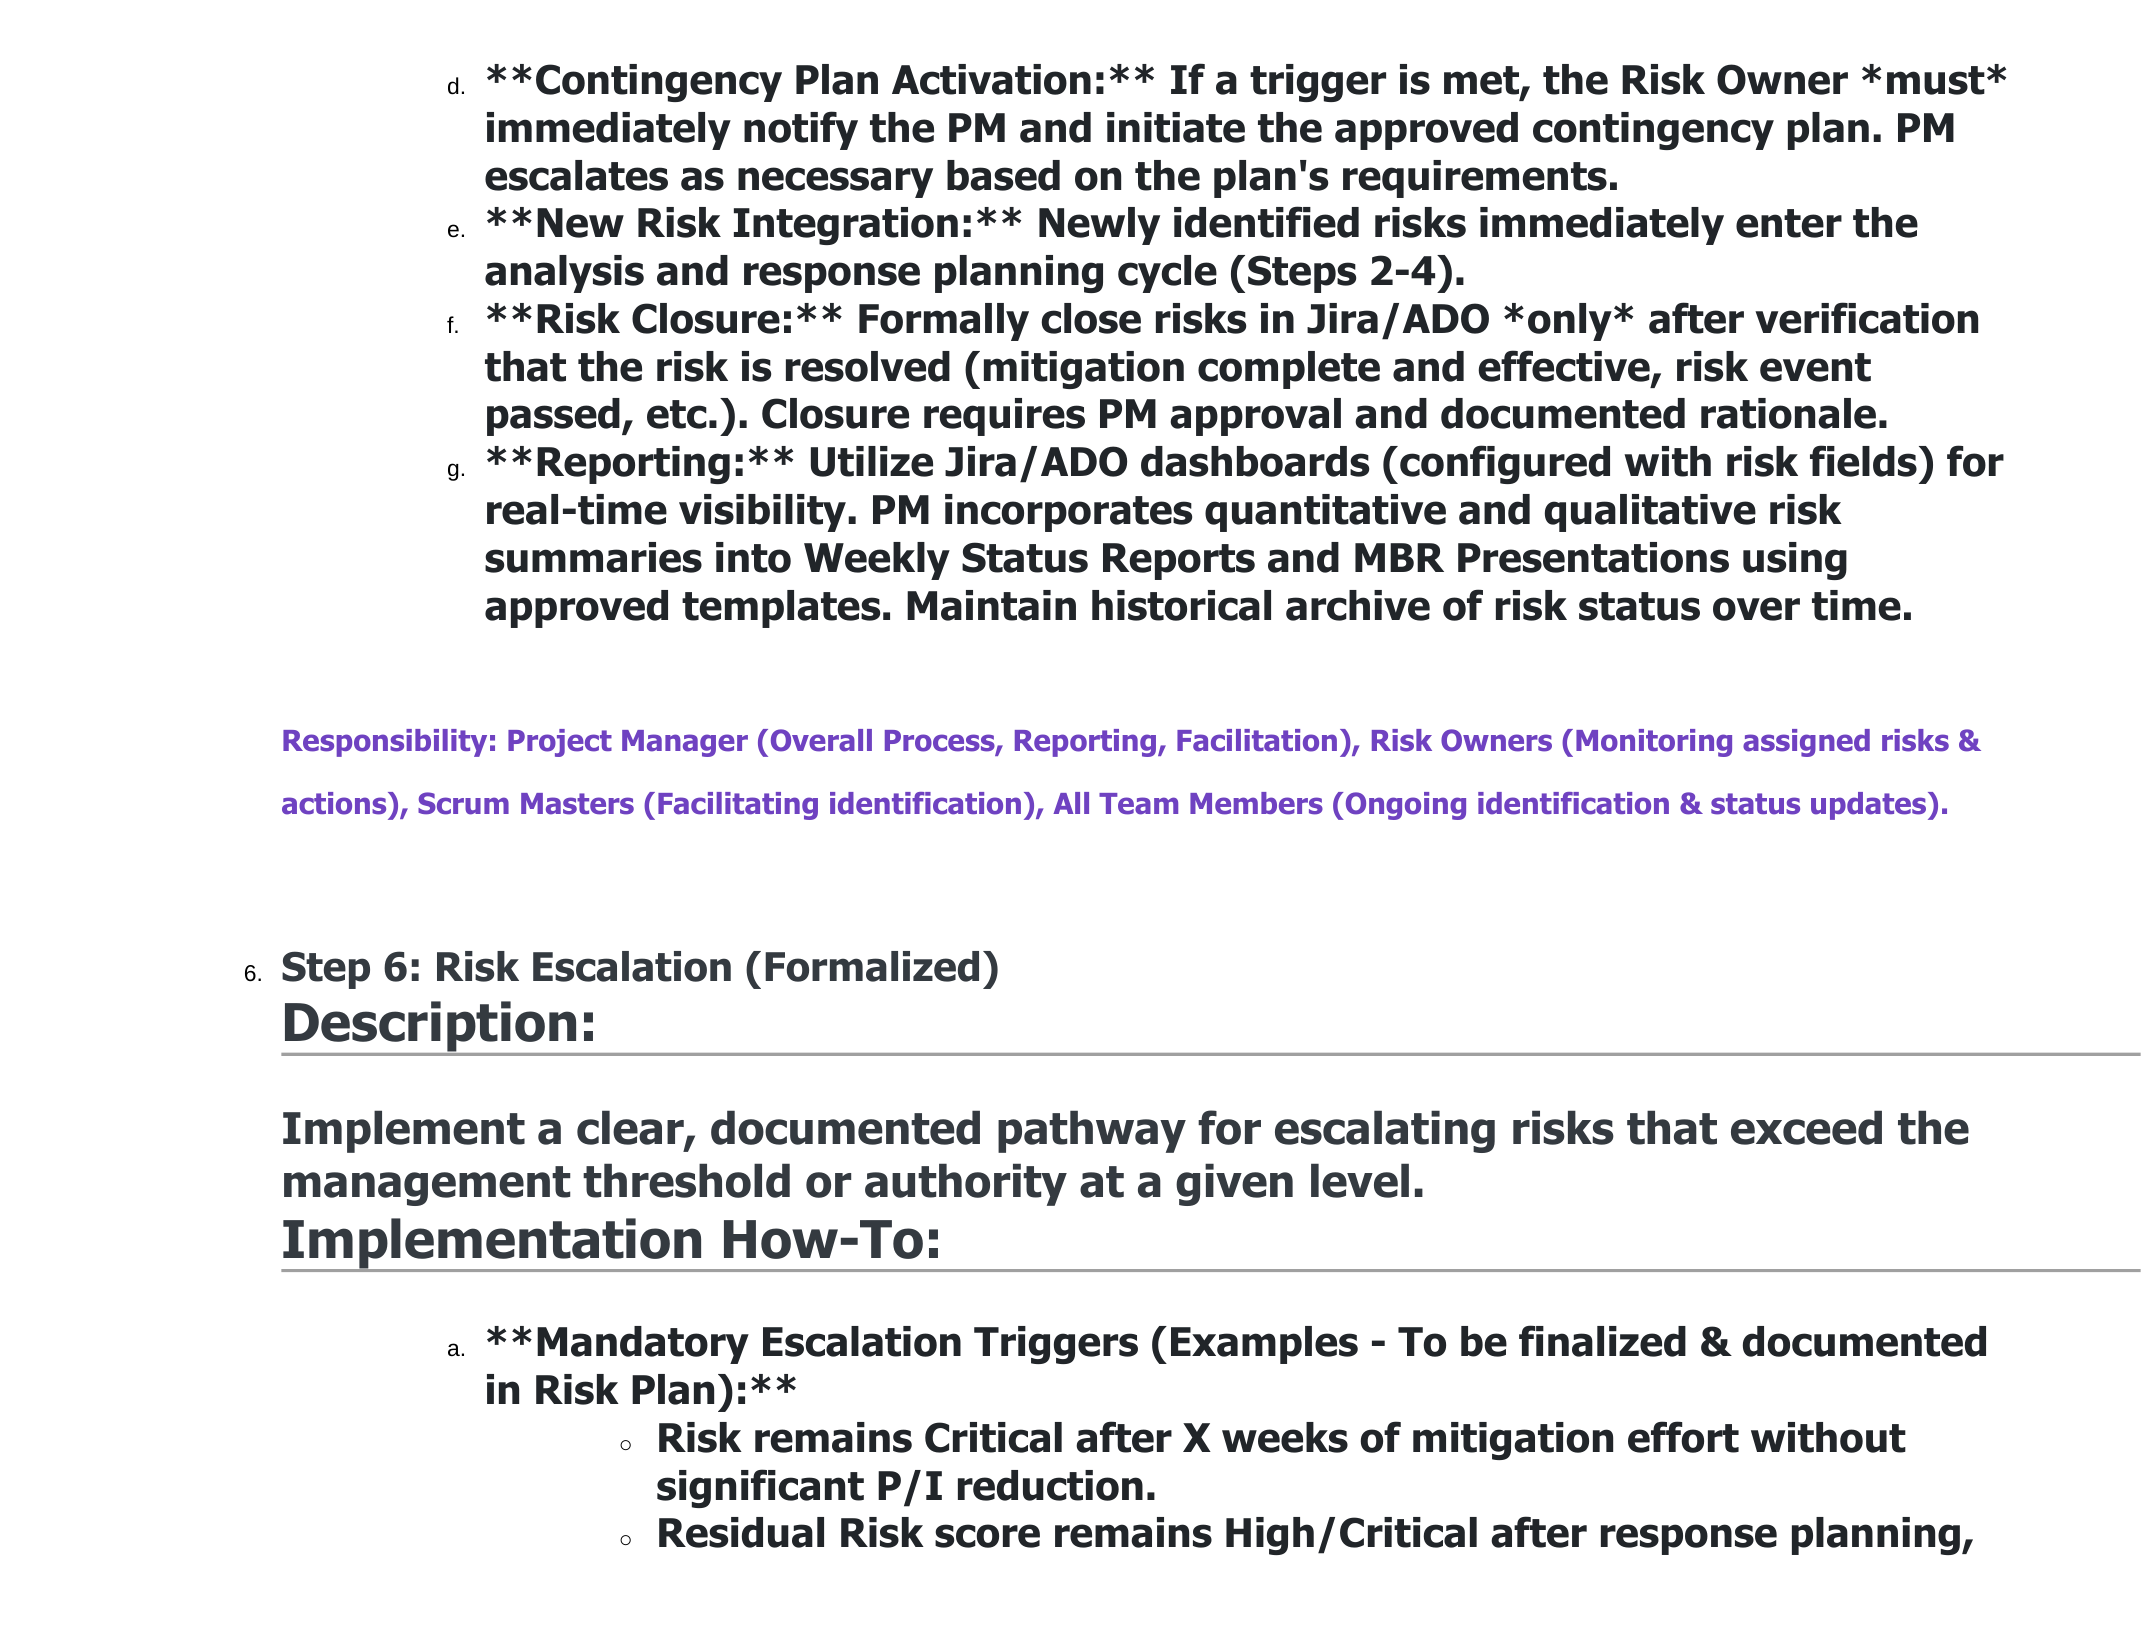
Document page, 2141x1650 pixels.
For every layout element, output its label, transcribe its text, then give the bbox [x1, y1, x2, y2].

list **Contingency Plan Activation:** If a trigger is met, the Risk Owner *must* immediately notify the PM and initiate the approved contingency plan. PM escalates as necessary based on the plan's requirements. [447, 55, 2031, 198]
subtitle Step 6: Risk Escalation (Formalized) Description: Implement a clear, documented pathway for escalating risks that exceed the management threshold or authority at a given level. Implementation How-To: [244, 942, 2031, 1317]
list **Mandatory Escalation Triggers (Examples - To be finalized & documented in Risk Plan):** [447, 1317, 2031, 1412]
list **New Risk Integration:** Newly identified risks immediately enter the analysis and response planning cycle (Steps 2-4). [447, 198, 2031, 294]
list Risk remains Critical after X weeks of mitigation effort without significant P/I reduction. [619, 1412, 2031, 1508]
text Responsibility: Project Manager (Overall Process, Reporting, Facilitation), Risk Owners (Monitoring assigned risks & actions), Scrum Masters (Facilitating identification), All Team Members (Ongoing identification & status updates). [281, 722, 2031, 820]
list **Reporting:** Utilize Jira/ADO dashboards (configured with risk fields) for real-time visibility. PM incorporates quantitative and qualitative risk summaries into Weekly Status Reports and MBR Presentations using approved templates. Maintain historical archive of risk status over time. [447, 437, 2031, 628]
list **Risk Closure:** Formally close risks in Jira/ADO *only* after verification that the risk is resolved (mitigation complete and effective, risk event passed, etc.). Closure requires PM approval and documented rationale. [447, 294, 2031, 437]
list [619, 1508, 2031, 1556]
